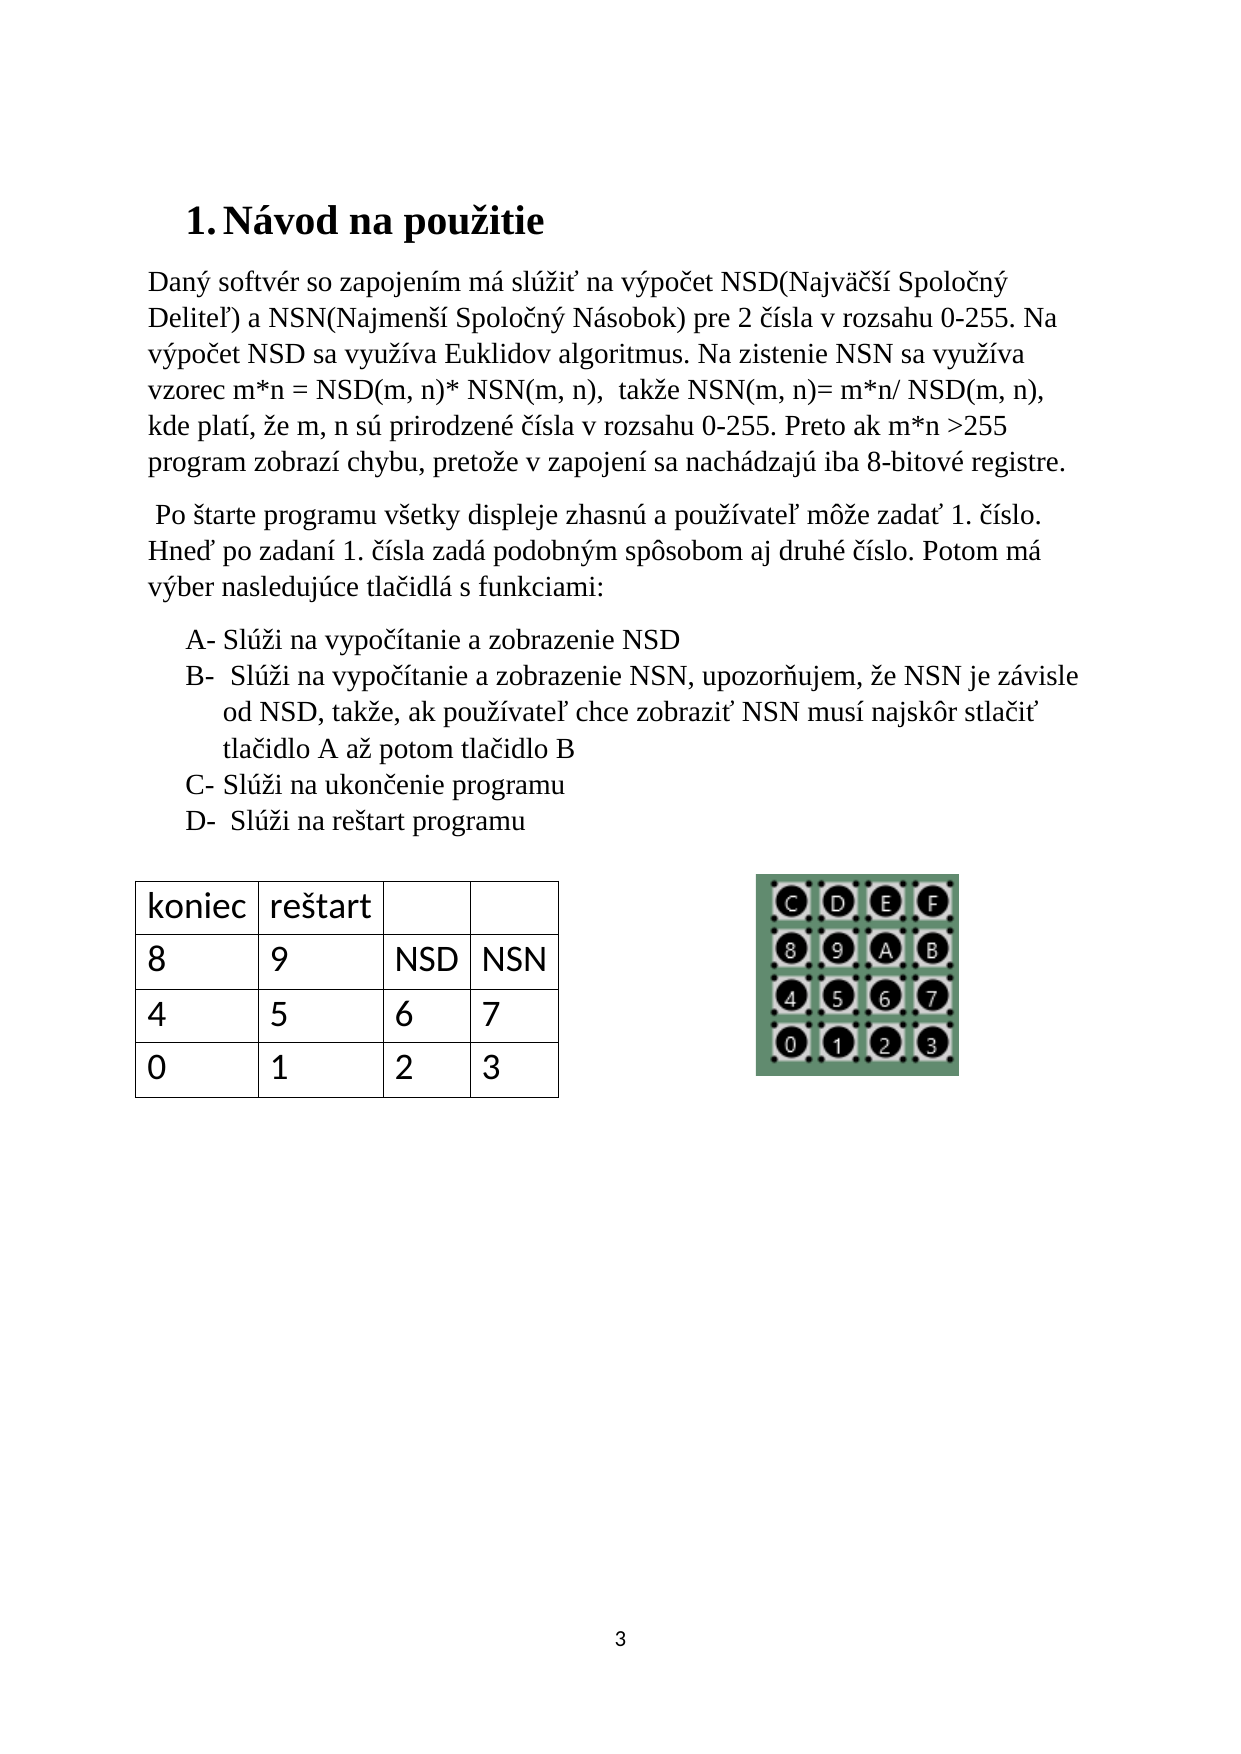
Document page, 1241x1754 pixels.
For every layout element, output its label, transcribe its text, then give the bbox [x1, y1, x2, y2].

picture [755, 874, 959, 1076]
table_cell NSN [471, 935, 558, 989]
table_cell 0 [136, 1043, 258, 1097]
text Návod na použitie [185, 195, 1093, 243]
table_cell 9 [259, 935, 383, 989]
table_header [384, 882, 470, 934]
table_header reštart [259, 882, 383, 934]
table_cell NSD [384, 935, 470, 989]
text Po štarte programu všetky displeje zhasnú a používateľ môže zadať 1. číslo. Hneď po zadaní 1. čísla zadá podobným spôsobom aj druhé číslo. Potom má výber nasledujúce tlačidlá s funkciami: [148, 497, 1093, 603]
list Slúži na vypočítanie a zobrazenie NSN, upozorňujem, že NSN je závisle od NSD, takže, ak používateľ chce zobraziť NSN musí najskôr stlačiť tlačidlo A až potom tlačidlo B [185, 658, 1093, 764]
table_cell 8 [136, 935, 258, 989]
table_cell 3 [471, 1043, 558, 1097]
table_cell 7 [471, 990, 558, 1042]
table_header koniec [136, 882, 258, 934]
list Slúži na vypočítanie a zobrazenie NSD [185, 622, 1093, 656]
table_cell 2 [384, 1043, 470, 1097]
table_cell 1 [259, 1043, 383, 1097]
table_cell 5 [259, 990, 383, 1042]
table_cell 4 [136, 990, 258, 1042]
table_header [471, 882, 558, 934]
list Slúži na reštart programu [185, 803, 1093, 837]
text Daný softvér so zapojením má slúžiť na výpočet NSD(Najväčší Spoločný Deliteľ) a NSN(Najmenší Spoločný Násobok) pre 2 čísla v rozsahu 0-255. Na výpočet NSD sa využíva Euklidov algoritmus. Na zistenie NSN sa využíva vzorec m*n = NSD(m, n)* NSN(m, n), takže NSN(m, n)= m*n/ NSD(m, n), kde platí, že m, n sú prirodzené čísla v rozsahu 0-255. Preto ak m*n >255 program zobrazí chybu, pretože v zapojení sa nachádzajú iba 8-bitové registre. [148, 264, 1093, 478]
table_cell 6 [384, 990, 470, 1042]
list Slúži na ukončenie programu [185, 767, 1093, 800]
